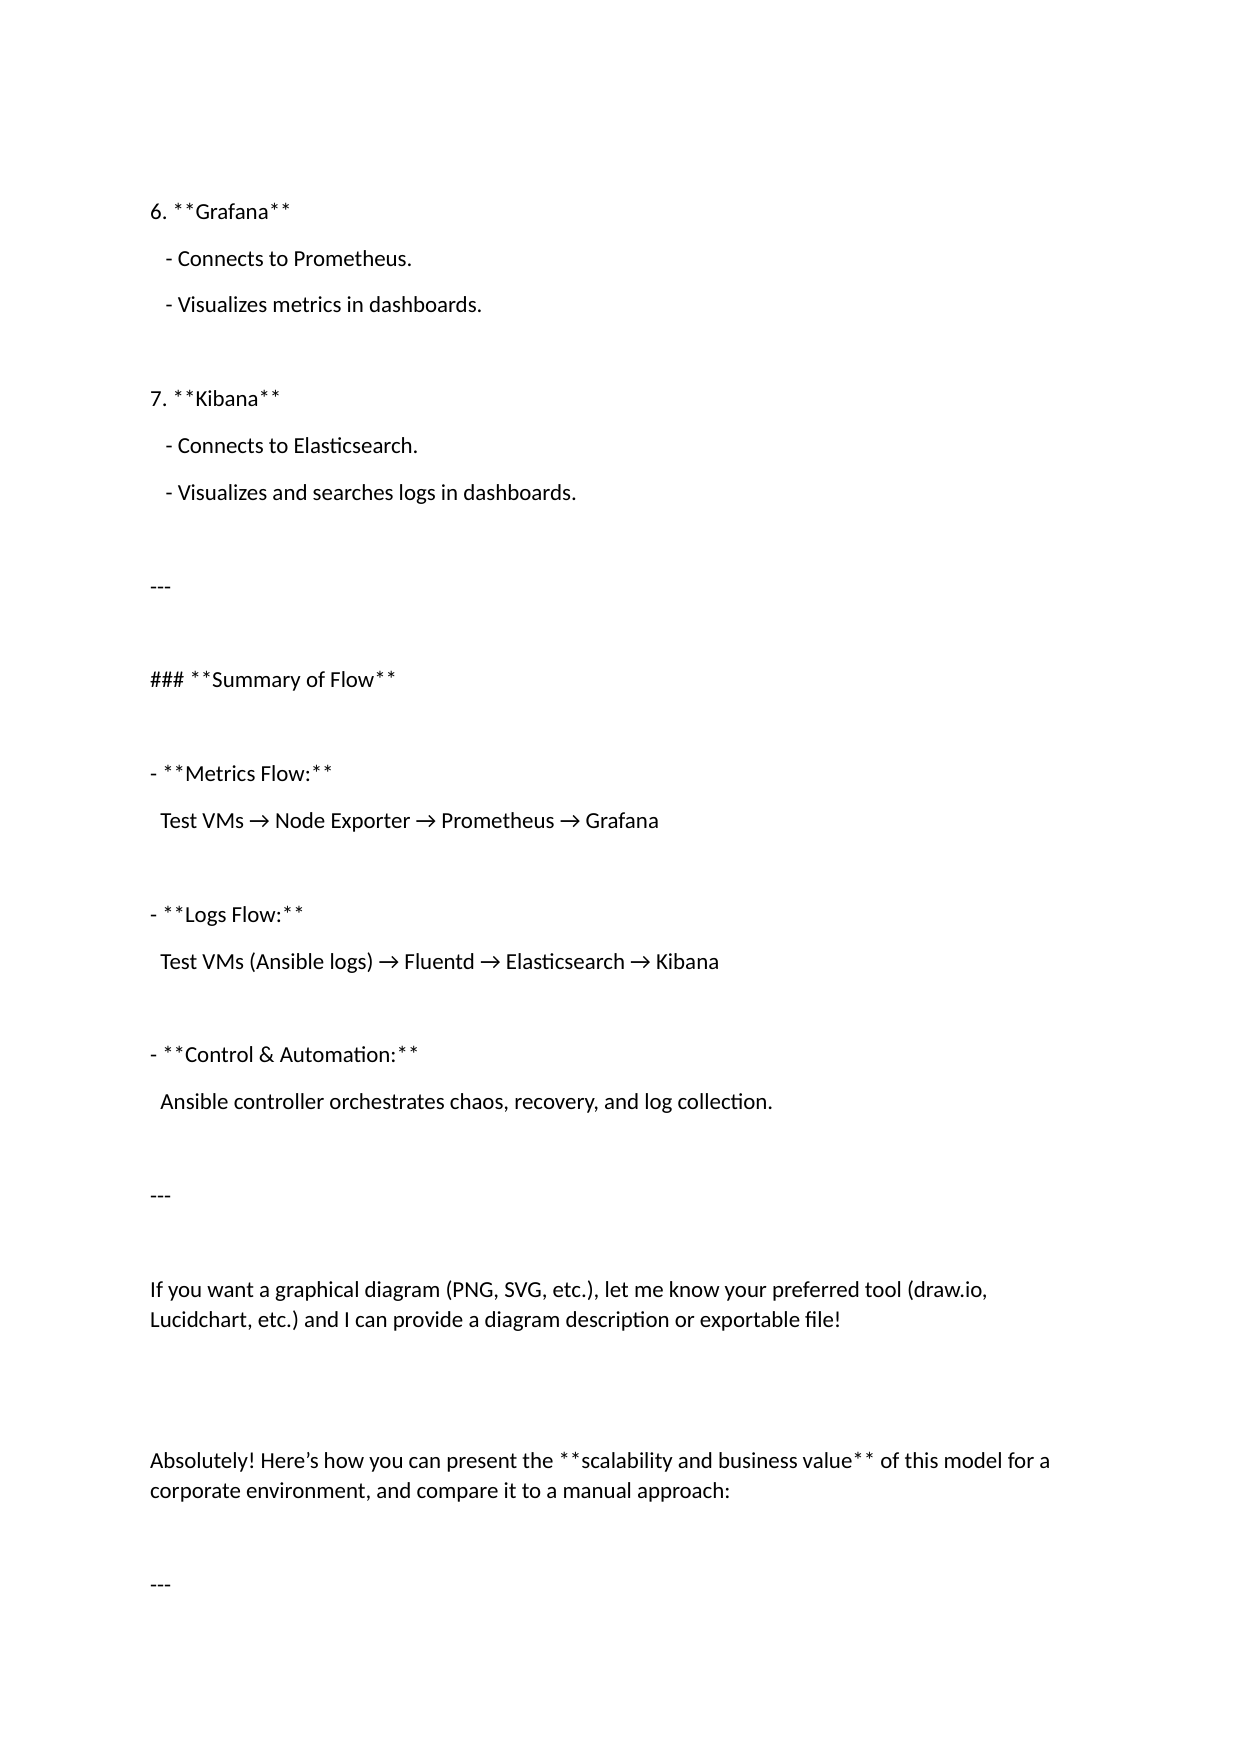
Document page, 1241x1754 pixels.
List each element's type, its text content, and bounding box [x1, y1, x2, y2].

text - **Control & Automation:** [150, 1041, 1090, 1069]
text - Connects to Prometheus. [150, 244, 1090, 272]
text - **Metrics Flow:** [150, 759, 1090, 787]
text - Connects to Elasticsearch. [150, 431, 1090, 459]
text - **Logs Flow:** [150, 900, 1090, 928]
text --- [150, 1570, 1090, 1598]
text Ansible controller orchestrates chaos, recovery, and log collection. [150, 1087, 1090, 1116]
text Test VMs → Node Exporter → Prometheus → Grafana [150, 806, 1090, 834]
text 6. **Grafana** [150, 197, 1090, 225]
text If you want a graphical diagram (PNG, SVG, etc.), let me know your preferred tool (draw.io, Lucidchart, etc.) and I can provide a diagram description or exportable file! [150, 1275, 1090, 1333]
text - Visualizes metrics in dashboards. [150, 291, 1090, 319]
text 7. **Kibana** [150, 384, 1090, 412]
text Test VMs (Ansible logs) → Fluentd → Elasticsearch → Kibana [150, 947, 1090, 975]
text - Visualizes and searches logs in dashboards. [150, 478, 1090, 506]
text ### **Summary of Flow** [150, 666, 1090, 694]
text --- [150, 1181, 1090, 1209]
text Absolutely! Here’s how you can present the **scalability and business value** of this model for a corporate environment, and compare it to a manual approach: [150, 1446, 1090, 1504]
text --- [150, 572, 1090, 600]
